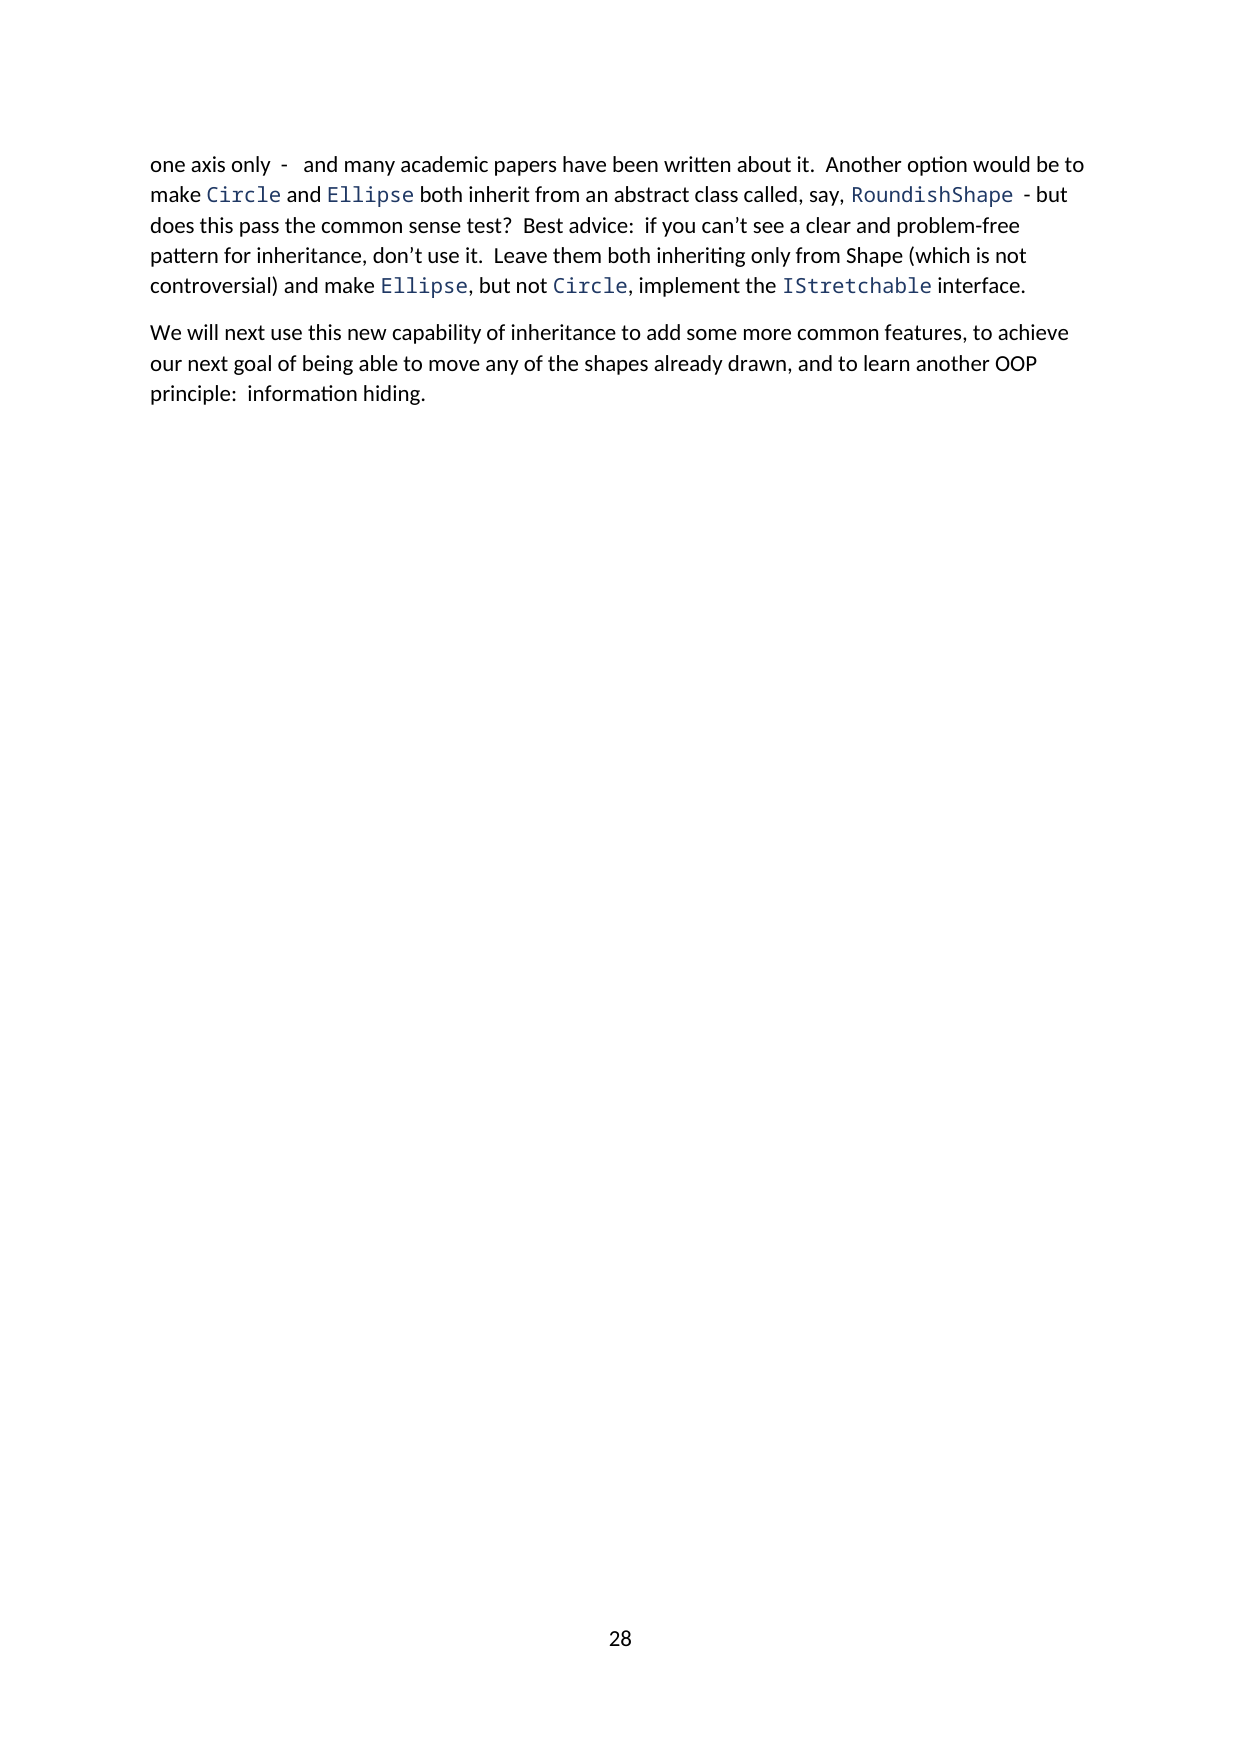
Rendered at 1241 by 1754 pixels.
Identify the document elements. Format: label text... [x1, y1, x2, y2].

text We will next use this new capability of inheritance to add some more common features, to achieve our next goal of being able to move any of the shapes already drawn, and to learn another OOP principle: information hiding. [150, 318, 1090, 407]
